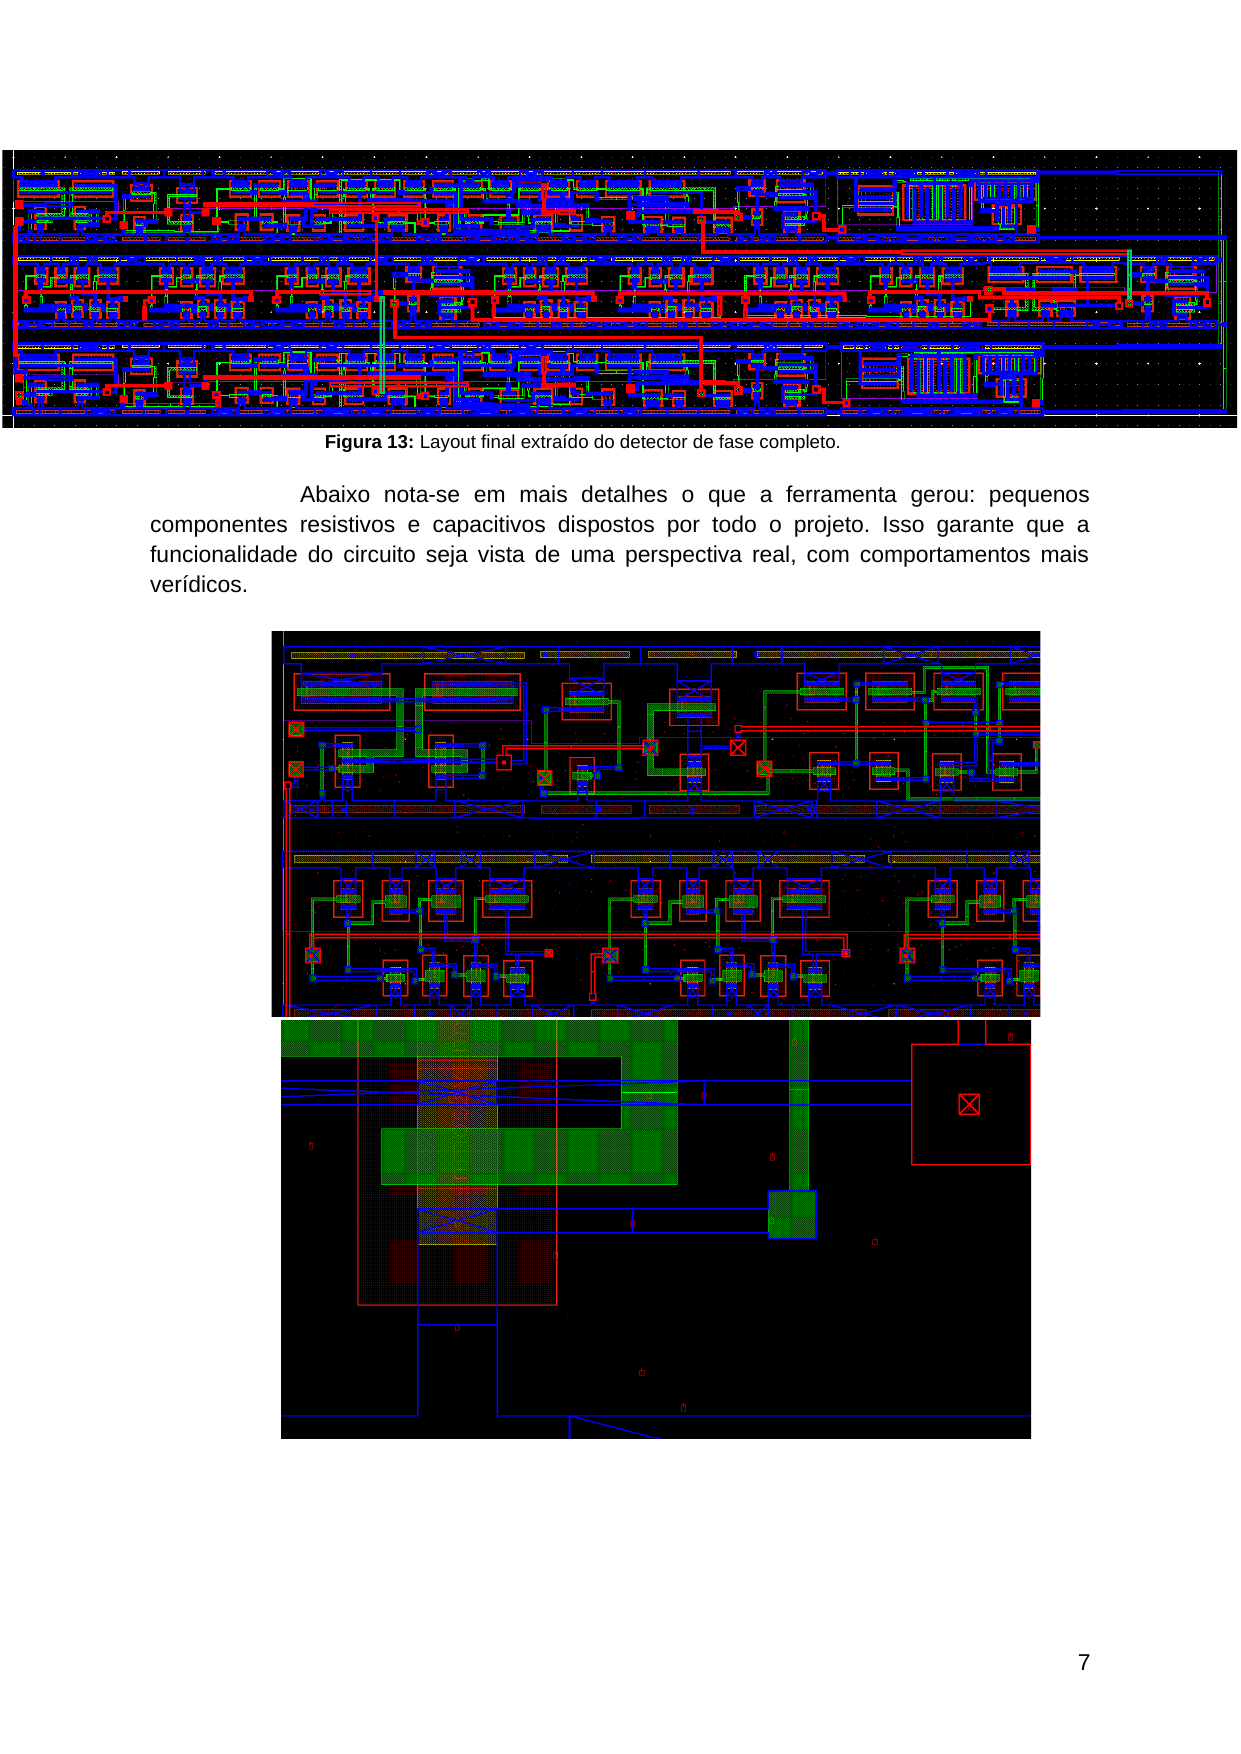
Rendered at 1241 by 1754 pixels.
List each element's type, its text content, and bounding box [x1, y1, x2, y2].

text Figura 13: Layout final extraído do detector de fase completo. [2, 431, 1090, 453]
picture [2, 150, 1238, 428]
picture [271, 631, 1041, 1017]
picture [281, 1020, 1032, 1439]
text Abaixo nota-se em mais detalhes o que a ferramenta gerou: pequenos componentes resistivos e capacitivos dispostos por todo o projeto. Isso garante que a funcionalidade do circuito seja vista de uma perspectiva real, com comportamentos mais verídicos. [150, 481, 1090, 598]
